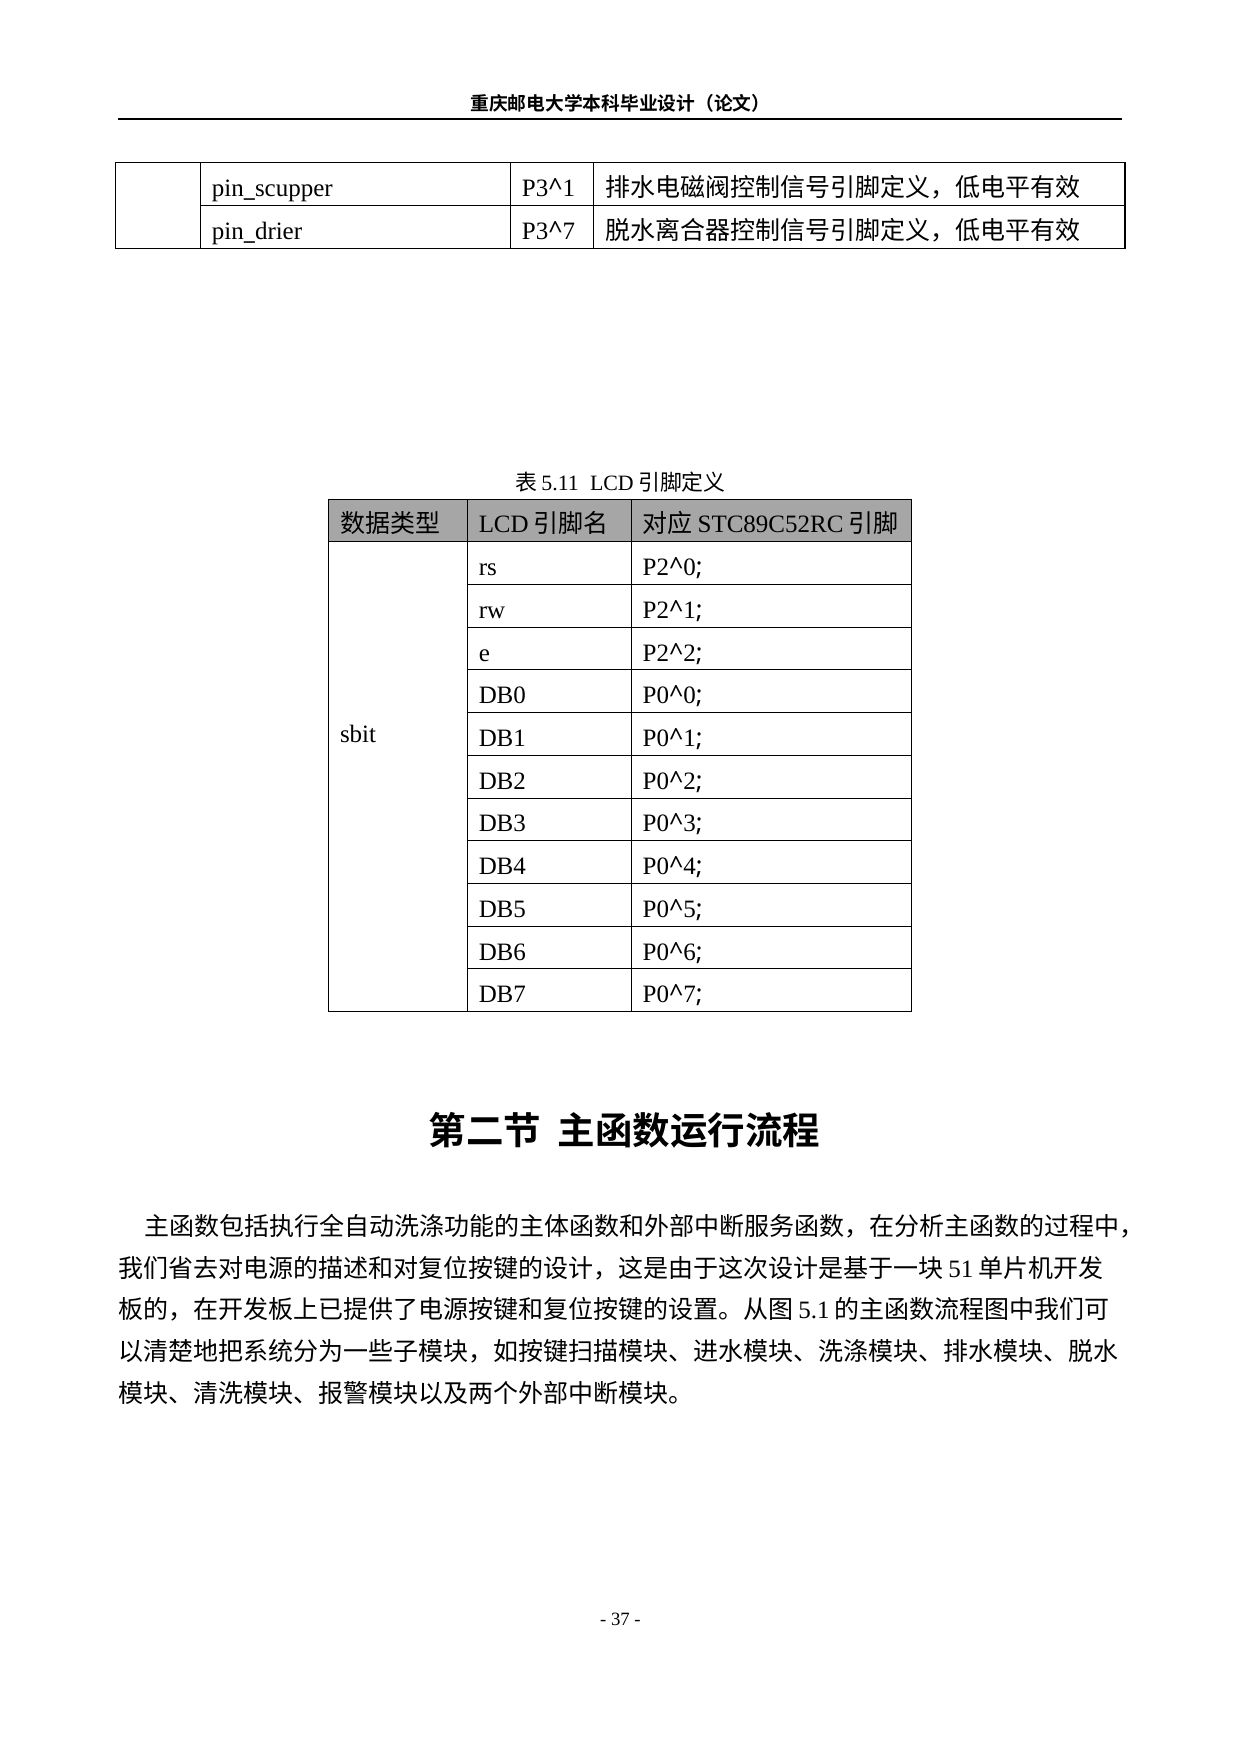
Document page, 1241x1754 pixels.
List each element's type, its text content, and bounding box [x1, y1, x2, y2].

table_cell e [468, 628, 631, 669]
table_cell P2^2; [632, 628, 911, 669]
table_header 数据类型 [329, 500, 467, 541]
table_cell 排水电磁阀控制信号引脚定义，低电平有效 [594, 163, 1124, 205]
table_cell P0^7; [632, 969, 911, 1011]
table_cell rw [468, 585, 631, 627]
table_cell P0^6; [632, 927, 911, 968]
table_cell pin_scupper [201, 163, 510, 205]
text 主函数包括执行全自动洗涤功能的主体函数和外部中断服务函数，在分析主函数的过程中，我们省去对电源的描述和对复位按键的设计，这是由于这次设计是基于一块51单片机开发板的，在开发板上已提供了电源按键和复位按键的设置。从图5.1的主函数流程图中我们可以清楚地把系统分为一些子模块，如按键扫描模块、进水模块、洗涤模块、排水模块、脱水模块、清洗模块、报警模块以及两个外部中断模块。 [118, 1202, 1122, 1410]
table_cell P0^4; [632, 841, 911, 883]
subtitle 第二节 主函数运行流程 [118, 1095, 1122, 1160]
table_cell DB5 [468, 884, 631, 926]
table_cell P2^1; [632, 585, 911, 627]
table_cell P3^1 [511, 163, 593, 205]
table_cell P0^5; [632, 884, 911, 926]
table_cell P0^2; [632, 756, 911, 797]
table_cell 脱水离合器控制信号引脚定义，低电平有效 [594, 206, 1124, 247]
table_cell P3^7 [511, 206, 593, 247]
table_cell DB1 [468, 713, 631, 755]
table_cell DB7 [468, 969, 631, 1011]
table_cell P0^0; [632, 670, 911, 712]
table_cell P0^3; [632, 799, 911, 840]
table_header 对应STC89C52RC引脚 [632, 500, 911, 541]
table_cell DB3 [468, 799, 631, 840]
table_cell DB4 [468, 841, 631, 883]
text 表5.11 LCD引脚定义 [118, 457, 1122, 498]
table_cell rs [468, 542, 631, 584]
table_cell sbit [329, 542, 467, 1011]
table_cell P0^1; [632, 713, 911, 755]
table_cell DB0 [468, 670, 631, 712]
table_cell P2^0; [632, 542, 911, 584]
table_header LCD引脚名 [468, 500, 631, 541]
table_cell DB2 [468, 756, 631, 797]
table_cell pin_drier [201, 206, 510, 247]
table_cell DB6 [468, 927, 631, 968]
